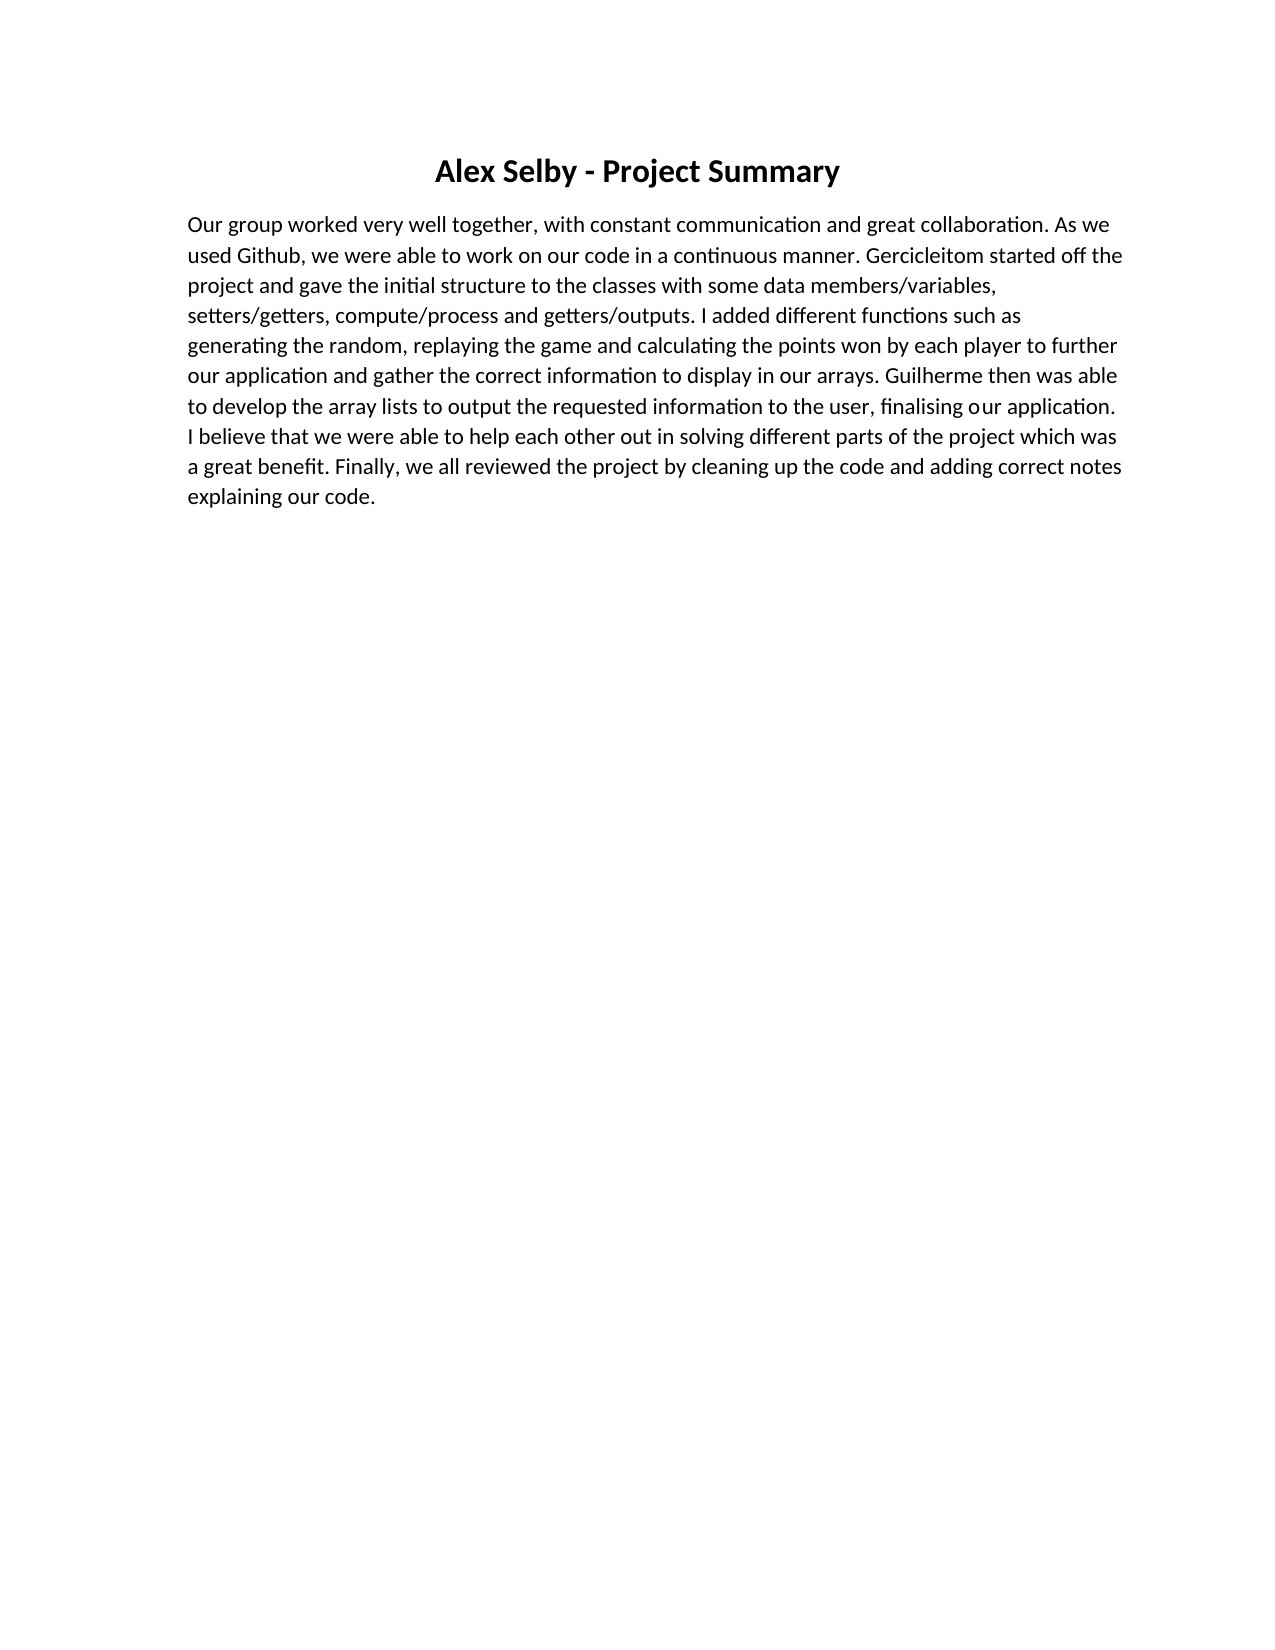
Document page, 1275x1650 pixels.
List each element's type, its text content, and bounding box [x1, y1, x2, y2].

text Alex Selby - Project Summary [150, 150, 1125, 191]
list Our group worked very well together, with constant communication and great collaboration. As we used Github, we were able to work on our code in a continuous manner. Gercicleitom started off the project and gave the initial structure to the classes with some data members/variables, setters/getters, compute/process and getters/outputs. I added different functions such as generating the random, replaying the game and calculating the points won by each player to further our application and gather the correct information to display in our arrays. Guilherme then was able to develop the array lists to output the requested information to the user, finalising our application. I believe that we were able to help each other out in solving different parts of the project which was a great benefit. Finally, we all reviewed the project by cleaning up the code and adding correct notes explaining our code. [187, 211, 1125, 511]
